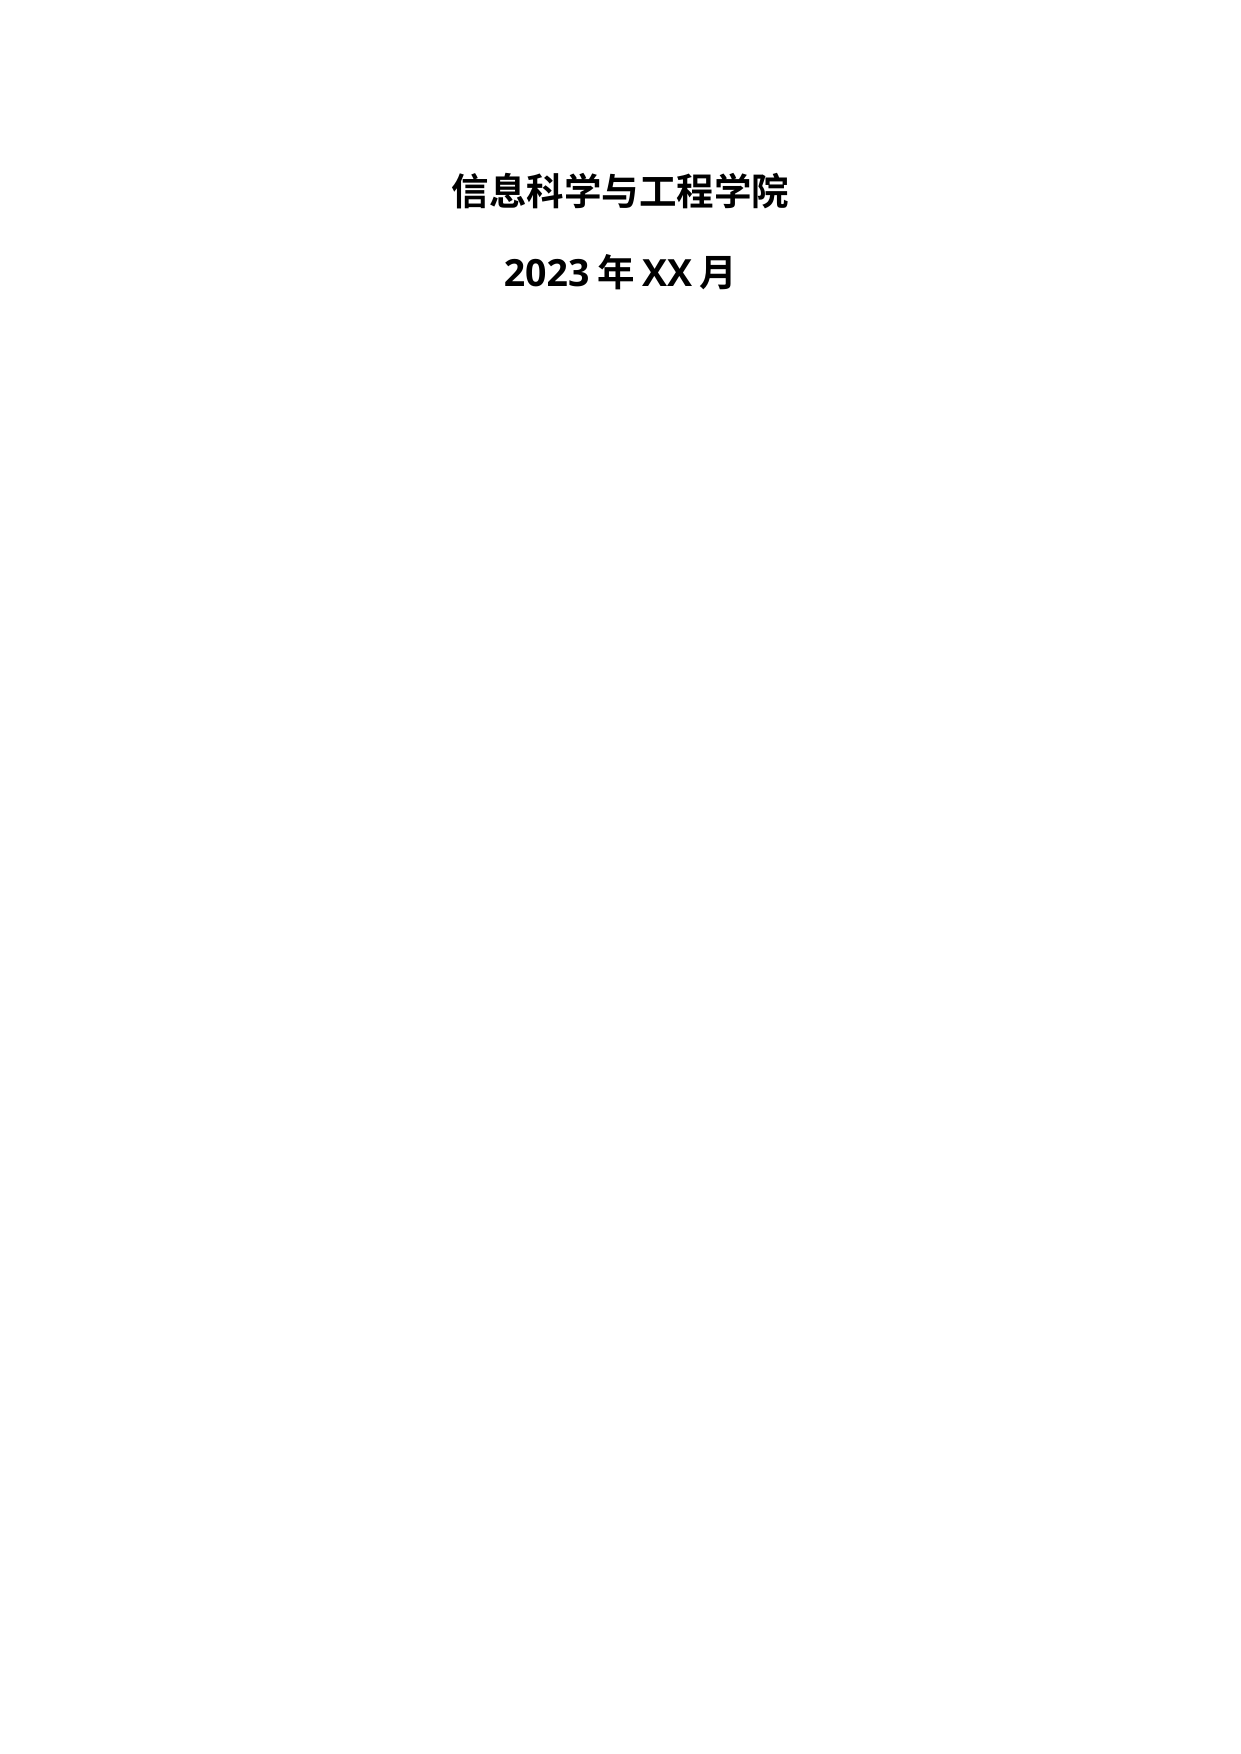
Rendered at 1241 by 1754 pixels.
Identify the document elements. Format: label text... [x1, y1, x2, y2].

text 信息科学与工程学院 [187, 162, 1053, 216]
text 2023年XX月 [187, 243, 1053, 298]
